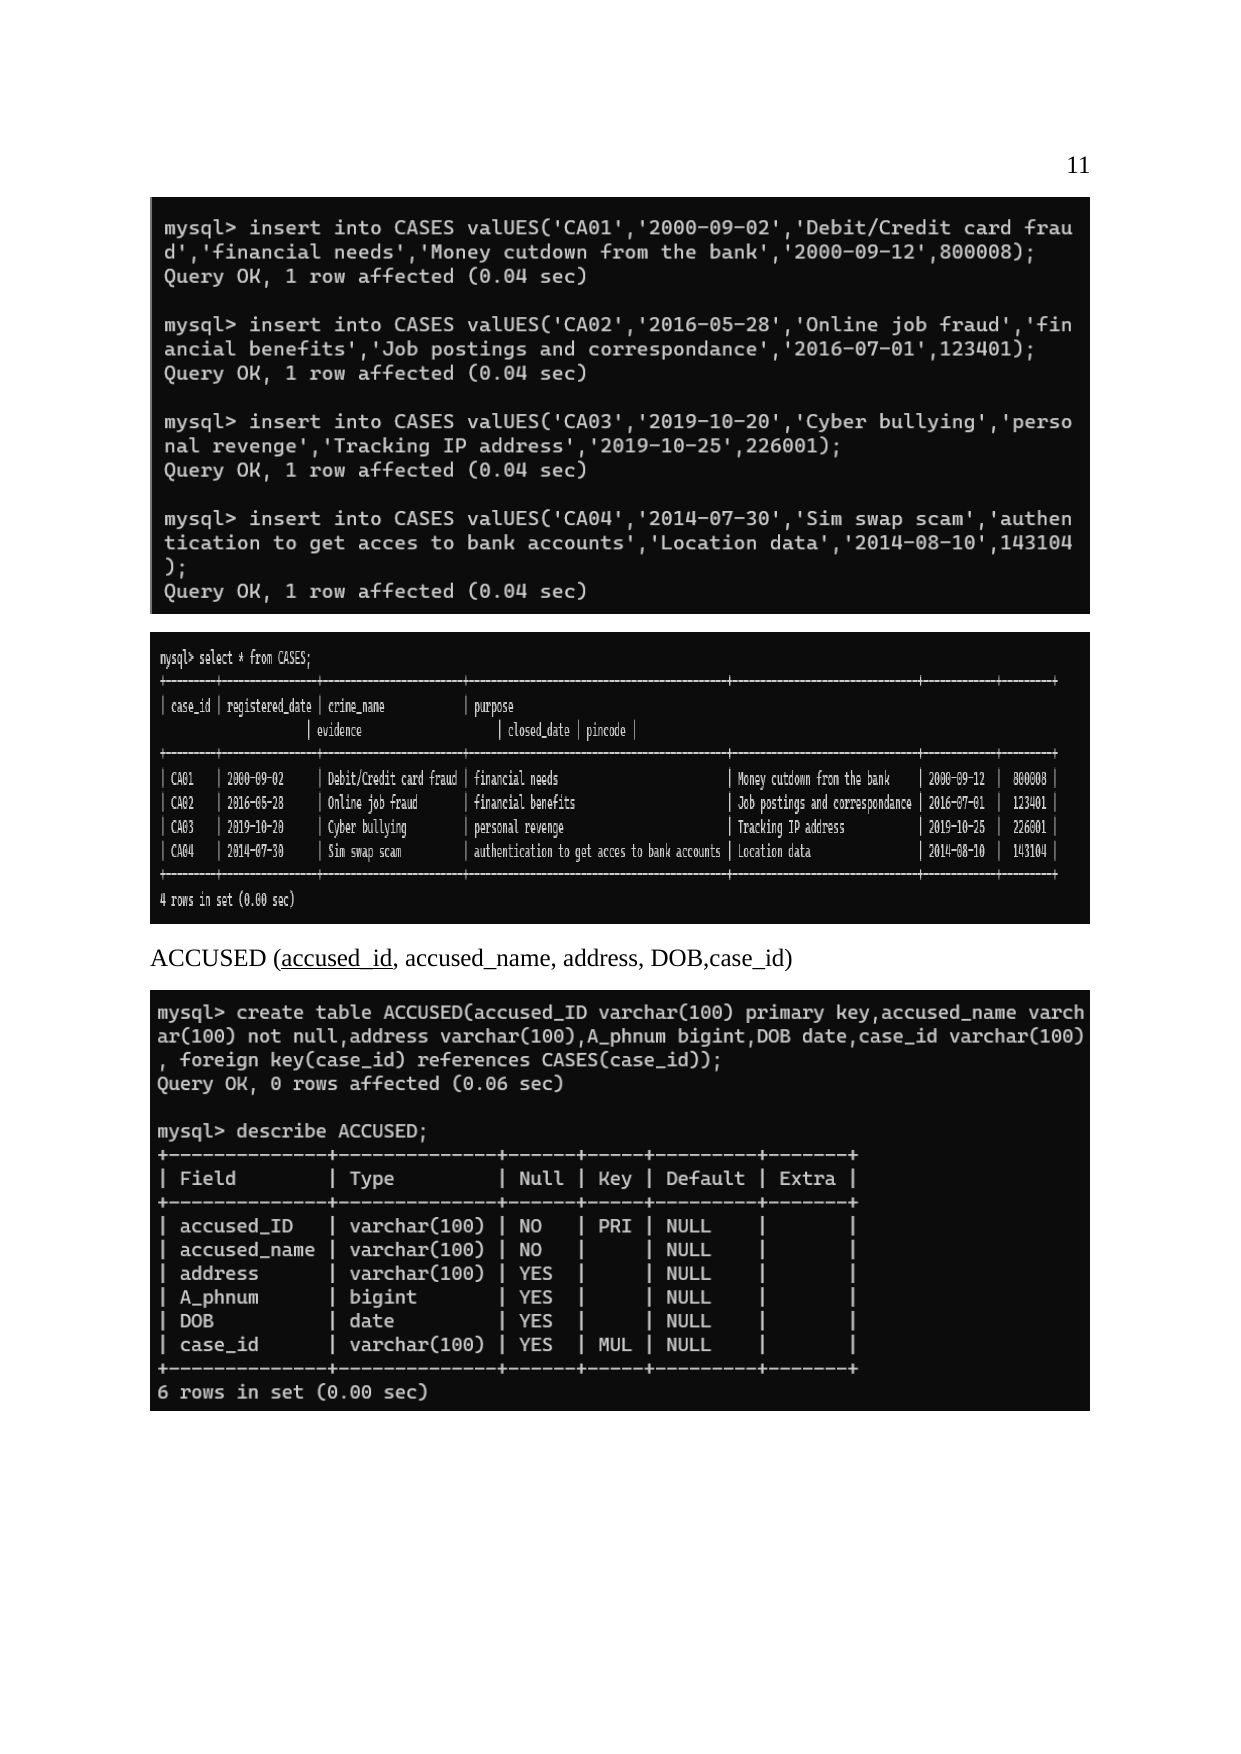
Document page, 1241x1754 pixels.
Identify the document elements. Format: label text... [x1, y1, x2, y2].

picture [150, 990, 1090, 1411]
picture [150, 197, 1090, 614]
text ACCUSED (accused_id, accused_name, address, DOB,case_id) [150, 943, 1090, 972]
picture [150, 632, 1090, 924]
text 11 [150, 150, 1090, 179]
